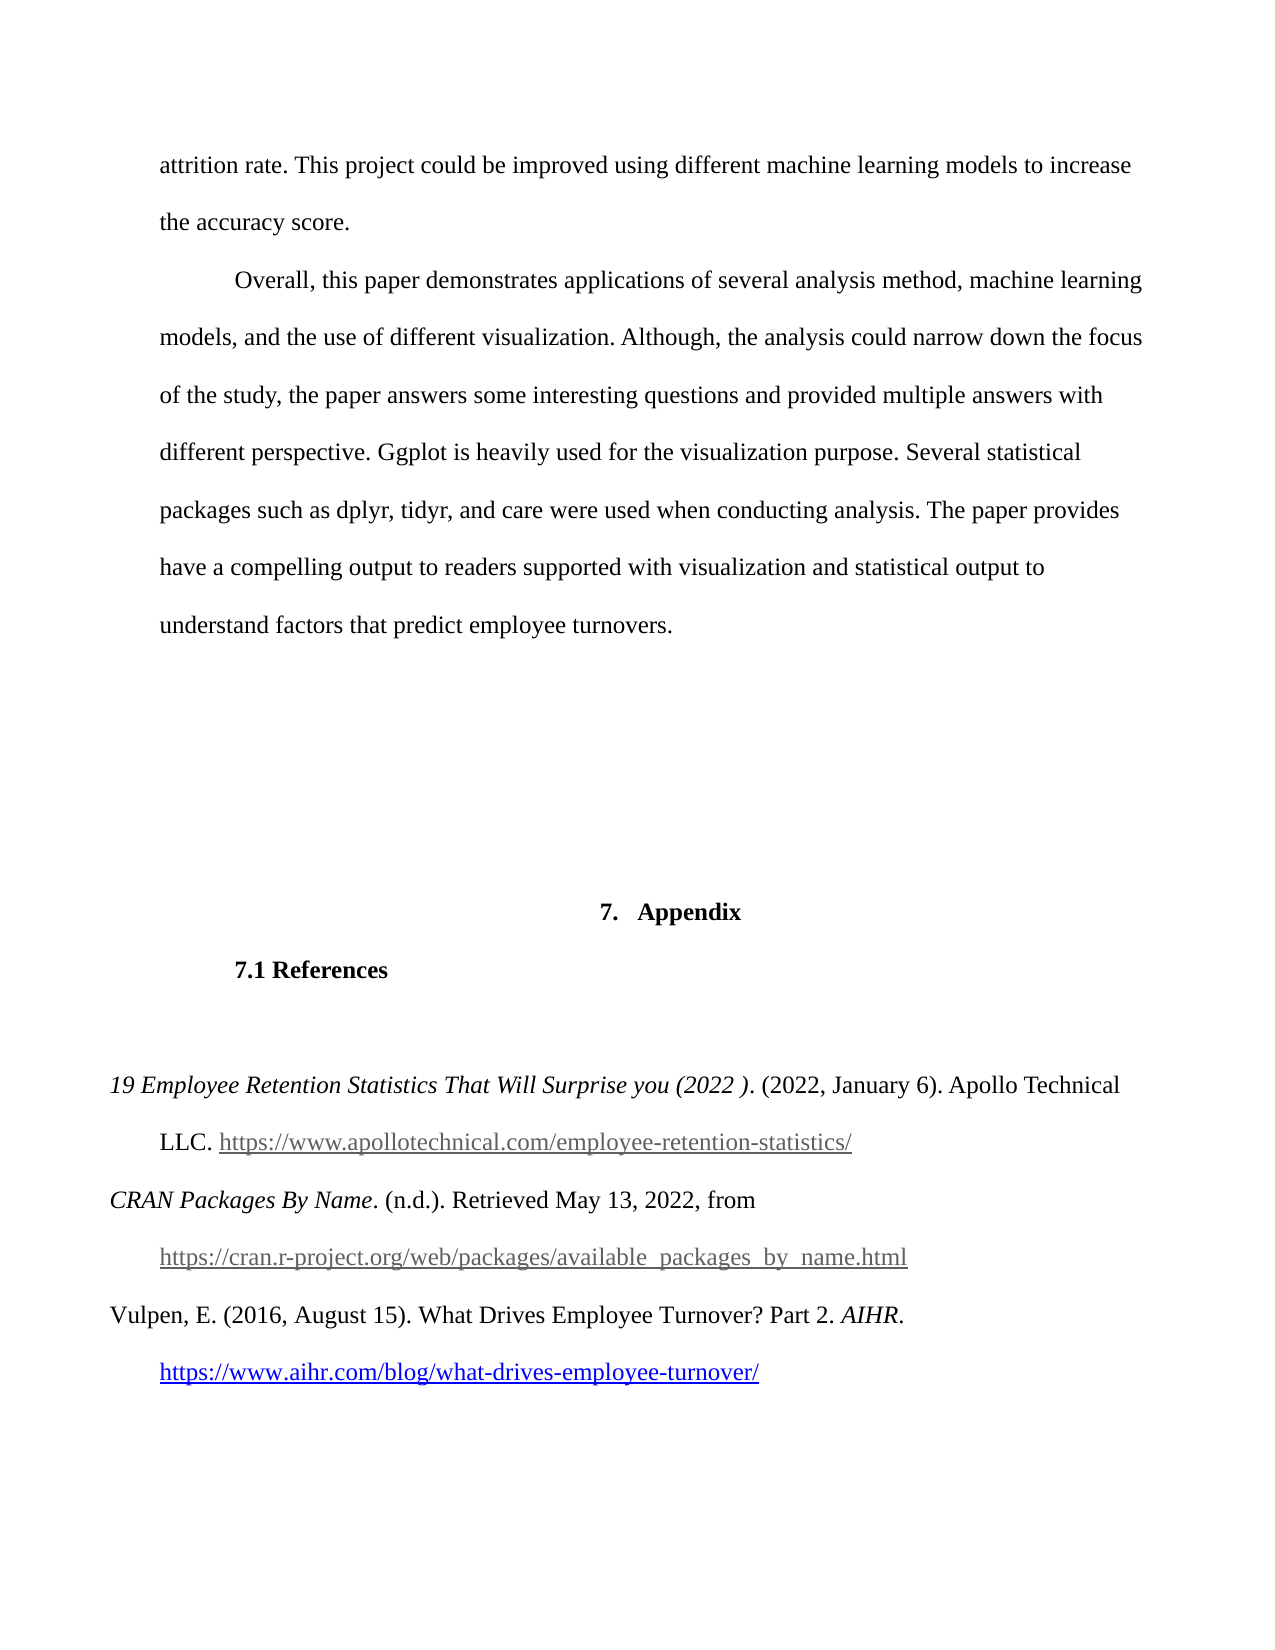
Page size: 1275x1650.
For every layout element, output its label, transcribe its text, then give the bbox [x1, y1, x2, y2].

subtitle References [234, 955, 1144, 984]
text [159, 150, 1144, 236]
subtitle Appendix [197, 897, 1144, 926]
text Overall, this paper demonstrates applications of several analysis method, machine learning models, and the use of different visualization. Although, the analysis could narrow down the focus of the study, the paper answers some interesting questions and provided multiple answers with different perspective. Ggplot is heavily used for the visualization purpose. Several statistical packages such as dplyr, tidyr, and care were used when conducting analysis. The paper provides have a compelling output to readers supported with visualization and statistical output to understand factors that predict employee turnovers. [159, 265, 1144, 639]
